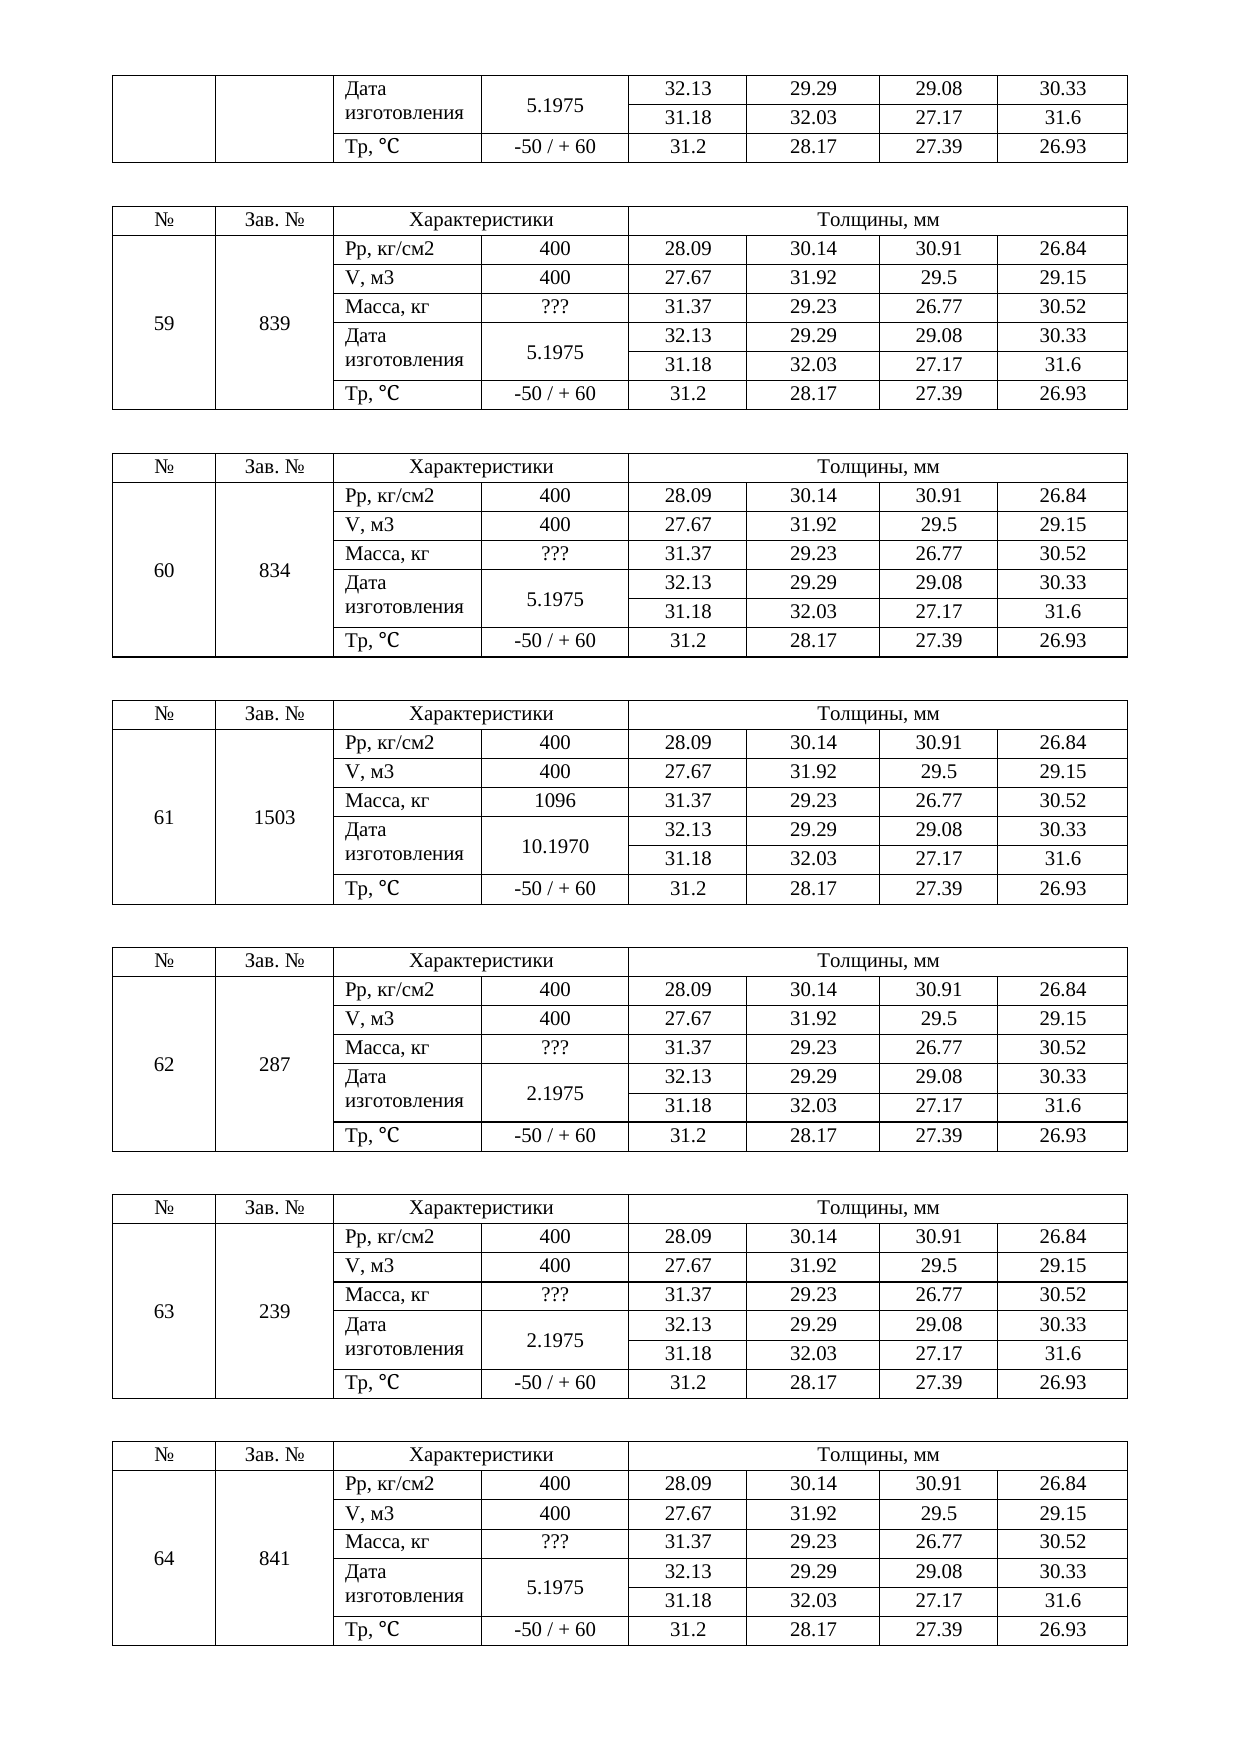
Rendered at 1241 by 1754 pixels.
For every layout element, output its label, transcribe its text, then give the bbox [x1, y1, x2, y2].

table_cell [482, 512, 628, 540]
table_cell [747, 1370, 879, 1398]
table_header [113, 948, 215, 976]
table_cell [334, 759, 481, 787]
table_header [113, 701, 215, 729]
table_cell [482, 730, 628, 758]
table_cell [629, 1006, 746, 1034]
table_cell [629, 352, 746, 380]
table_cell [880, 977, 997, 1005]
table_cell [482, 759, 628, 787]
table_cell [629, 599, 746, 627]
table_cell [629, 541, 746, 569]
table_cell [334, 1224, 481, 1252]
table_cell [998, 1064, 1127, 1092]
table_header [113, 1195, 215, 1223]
table_header Толщины, мм [629, 207, 1127, 235]
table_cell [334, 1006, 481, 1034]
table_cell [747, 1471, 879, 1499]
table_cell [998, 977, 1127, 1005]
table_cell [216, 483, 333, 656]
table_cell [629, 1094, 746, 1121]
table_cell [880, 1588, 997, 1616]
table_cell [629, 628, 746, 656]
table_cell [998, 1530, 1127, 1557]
table_cell 29.08 [880, 76, 997, 104]
table_cell 29.23 [747, 294, 879, 322]
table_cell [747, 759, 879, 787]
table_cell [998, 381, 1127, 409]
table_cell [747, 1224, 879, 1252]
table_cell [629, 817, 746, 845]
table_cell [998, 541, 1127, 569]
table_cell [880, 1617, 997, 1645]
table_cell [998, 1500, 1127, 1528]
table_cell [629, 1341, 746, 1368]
table_cell 26.93 [998, 134, 1127, 162]
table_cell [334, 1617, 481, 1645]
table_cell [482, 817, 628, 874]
table_cell 30.91 [880, 236, 997, 264]
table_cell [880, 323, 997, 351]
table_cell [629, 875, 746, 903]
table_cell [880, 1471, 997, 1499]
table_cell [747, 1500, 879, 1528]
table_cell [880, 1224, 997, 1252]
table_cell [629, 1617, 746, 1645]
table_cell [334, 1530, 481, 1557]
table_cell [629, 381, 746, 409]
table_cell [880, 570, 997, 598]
table_cell 31.18 [629, 105, 746, 133]
table_cell 27.39 [880, 134, 997, 162]
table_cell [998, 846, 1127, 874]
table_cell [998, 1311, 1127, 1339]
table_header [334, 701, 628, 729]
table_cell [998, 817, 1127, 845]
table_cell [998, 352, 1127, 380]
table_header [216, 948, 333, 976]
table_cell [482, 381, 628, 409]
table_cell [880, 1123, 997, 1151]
table_header Зав. № [216, 207, 333, 235]
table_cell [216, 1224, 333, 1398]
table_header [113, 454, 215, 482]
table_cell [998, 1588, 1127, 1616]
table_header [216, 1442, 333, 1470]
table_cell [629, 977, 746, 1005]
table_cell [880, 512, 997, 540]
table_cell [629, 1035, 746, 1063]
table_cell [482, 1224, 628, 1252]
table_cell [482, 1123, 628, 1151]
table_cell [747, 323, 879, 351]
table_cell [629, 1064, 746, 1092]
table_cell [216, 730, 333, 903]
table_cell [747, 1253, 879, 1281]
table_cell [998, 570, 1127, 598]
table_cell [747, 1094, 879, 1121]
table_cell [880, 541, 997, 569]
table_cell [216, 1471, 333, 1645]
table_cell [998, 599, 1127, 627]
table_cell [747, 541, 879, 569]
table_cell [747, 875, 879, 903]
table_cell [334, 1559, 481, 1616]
table_cell 32.13 [629, 76, 746, 104]
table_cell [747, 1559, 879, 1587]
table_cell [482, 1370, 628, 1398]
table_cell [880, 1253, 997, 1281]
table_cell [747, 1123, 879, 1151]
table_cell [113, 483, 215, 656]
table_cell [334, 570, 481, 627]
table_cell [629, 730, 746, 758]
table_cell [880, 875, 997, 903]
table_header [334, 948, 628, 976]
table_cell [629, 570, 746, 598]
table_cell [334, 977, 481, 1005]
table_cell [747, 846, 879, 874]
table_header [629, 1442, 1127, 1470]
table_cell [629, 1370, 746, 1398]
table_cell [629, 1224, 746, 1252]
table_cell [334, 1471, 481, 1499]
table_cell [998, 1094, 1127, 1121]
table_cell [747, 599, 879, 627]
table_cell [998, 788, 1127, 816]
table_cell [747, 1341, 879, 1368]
table_cell 26.77 [880, 294, 997, 322]
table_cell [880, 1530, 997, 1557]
table_cell 29.15 [998, 265, 1127, 293]
table_cell -50 / + 60 [482, 134, 628, 162]
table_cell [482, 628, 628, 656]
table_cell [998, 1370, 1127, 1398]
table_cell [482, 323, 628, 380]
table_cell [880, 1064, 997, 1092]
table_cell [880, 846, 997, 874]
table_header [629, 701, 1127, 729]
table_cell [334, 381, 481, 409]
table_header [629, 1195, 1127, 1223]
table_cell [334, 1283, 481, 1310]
table_cell 27.67 [629, 265, 746, 293]
table_cell 29.29 [747, 76, 879, 104]
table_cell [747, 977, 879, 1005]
table_cell V, м3 [334, 265, 481, 293]
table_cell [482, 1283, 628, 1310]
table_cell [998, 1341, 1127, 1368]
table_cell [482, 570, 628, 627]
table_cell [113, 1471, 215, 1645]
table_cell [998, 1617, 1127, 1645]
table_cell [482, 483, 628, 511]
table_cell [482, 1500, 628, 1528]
table_cell Рр, кг/см2 [334, 236, 481, 264]
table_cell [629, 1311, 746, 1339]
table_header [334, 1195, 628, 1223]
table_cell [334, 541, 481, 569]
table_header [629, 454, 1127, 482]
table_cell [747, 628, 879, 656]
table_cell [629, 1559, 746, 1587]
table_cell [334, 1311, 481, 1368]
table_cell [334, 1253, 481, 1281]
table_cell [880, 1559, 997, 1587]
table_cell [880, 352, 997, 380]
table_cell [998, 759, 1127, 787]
table_cell Масса, кг [334, 294, 481, 322]
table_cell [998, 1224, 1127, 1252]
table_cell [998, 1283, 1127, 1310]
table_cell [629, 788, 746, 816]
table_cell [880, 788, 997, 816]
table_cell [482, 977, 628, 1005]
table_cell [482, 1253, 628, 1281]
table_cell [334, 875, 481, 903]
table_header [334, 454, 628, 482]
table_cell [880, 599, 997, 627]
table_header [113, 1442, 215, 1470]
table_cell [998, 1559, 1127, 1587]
table_cell 31.92 [747, 265, 879, 293]
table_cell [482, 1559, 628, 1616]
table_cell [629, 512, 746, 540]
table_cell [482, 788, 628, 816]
table_cell ??? [482, 294, 628, 322]
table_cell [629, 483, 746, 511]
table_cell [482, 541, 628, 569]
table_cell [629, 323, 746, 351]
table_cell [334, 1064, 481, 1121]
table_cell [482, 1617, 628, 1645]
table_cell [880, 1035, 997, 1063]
table_cell Дата изготовления [334, 76, 481, 133]
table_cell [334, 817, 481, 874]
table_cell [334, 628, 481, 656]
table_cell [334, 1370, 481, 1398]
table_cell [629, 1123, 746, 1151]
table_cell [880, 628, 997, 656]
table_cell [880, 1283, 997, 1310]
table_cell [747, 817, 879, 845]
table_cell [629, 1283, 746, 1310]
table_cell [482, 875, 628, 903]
table_cell Тр, ℃ [334, 134, 481, 162]
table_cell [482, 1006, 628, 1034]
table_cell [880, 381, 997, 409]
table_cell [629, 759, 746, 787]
table_cell 31.2 [629, 134, 746, 162]
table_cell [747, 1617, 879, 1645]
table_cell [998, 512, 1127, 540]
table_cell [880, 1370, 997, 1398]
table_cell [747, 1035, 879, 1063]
table_cell 59 [113, 236, 215, 409]
table_cell Дата изготовления [334, 323, 481, 380]
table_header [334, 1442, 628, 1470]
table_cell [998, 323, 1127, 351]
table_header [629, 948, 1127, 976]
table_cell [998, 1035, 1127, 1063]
table_cell 30.14 [747, 236, 879, 264]
table_cell 26.84 [998, 236, 1127, 264]
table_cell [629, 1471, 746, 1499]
table_cell 400 [482, 236, 628, 264]
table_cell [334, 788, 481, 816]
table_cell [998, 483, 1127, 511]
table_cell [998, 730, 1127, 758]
table_cell 400 [482, 265, 628, 293]
table_cell 32.03 [747, 105, 879, 133]
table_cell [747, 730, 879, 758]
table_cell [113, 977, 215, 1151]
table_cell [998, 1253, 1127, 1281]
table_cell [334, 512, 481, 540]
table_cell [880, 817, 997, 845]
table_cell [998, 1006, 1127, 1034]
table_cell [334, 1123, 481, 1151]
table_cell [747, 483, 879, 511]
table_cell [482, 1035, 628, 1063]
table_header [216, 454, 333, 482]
table_cell 29.5 [880, 265, 997, 293]
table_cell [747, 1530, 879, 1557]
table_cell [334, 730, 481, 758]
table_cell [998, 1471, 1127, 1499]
table_header Характеристики [334, 207, 628, 235]
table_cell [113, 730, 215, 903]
table_cell 30.33 [998, 76, 1127, 104]
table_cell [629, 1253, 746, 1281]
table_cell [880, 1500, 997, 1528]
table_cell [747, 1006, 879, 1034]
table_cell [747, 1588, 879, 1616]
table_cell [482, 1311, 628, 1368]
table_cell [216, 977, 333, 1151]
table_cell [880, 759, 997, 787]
table_cell 839 [216, 236, 333, 409]
table_cell 28.17 [747, 134, 879, 162]
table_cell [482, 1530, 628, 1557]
table_cell 30.52 [998, 294, 1127, 322]
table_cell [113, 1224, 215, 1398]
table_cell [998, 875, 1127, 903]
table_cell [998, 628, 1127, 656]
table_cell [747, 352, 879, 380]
table_cell 31.37 [629, 294, 746, 322]
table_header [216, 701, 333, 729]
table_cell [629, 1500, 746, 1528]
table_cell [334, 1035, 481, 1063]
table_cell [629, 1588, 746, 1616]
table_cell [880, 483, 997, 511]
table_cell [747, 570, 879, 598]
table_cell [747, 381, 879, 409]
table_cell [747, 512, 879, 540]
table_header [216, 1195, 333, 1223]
table_cell 5.1975 [482, 76, 628, 133]
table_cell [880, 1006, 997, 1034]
table_cell 27.17 [880, 105, 997, 133]
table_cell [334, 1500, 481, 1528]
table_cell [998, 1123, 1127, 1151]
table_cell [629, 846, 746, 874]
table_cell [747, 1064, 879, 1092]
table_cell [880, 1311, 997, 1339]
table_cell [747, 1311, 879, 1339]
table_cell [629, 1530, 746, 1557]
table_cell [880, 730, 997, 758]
table_header № [113, 207, 215, 235]
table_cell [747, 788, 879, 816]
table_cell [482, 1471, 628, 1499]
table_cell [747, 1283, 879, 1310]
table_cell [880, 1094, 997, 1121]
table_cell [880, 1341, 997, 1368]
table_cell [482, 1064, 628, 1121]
table_cell 28.09 [629, 236, 746, 264]
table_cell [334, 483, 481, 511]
table_cell 31.6 [998, 105, 1127, 133]
